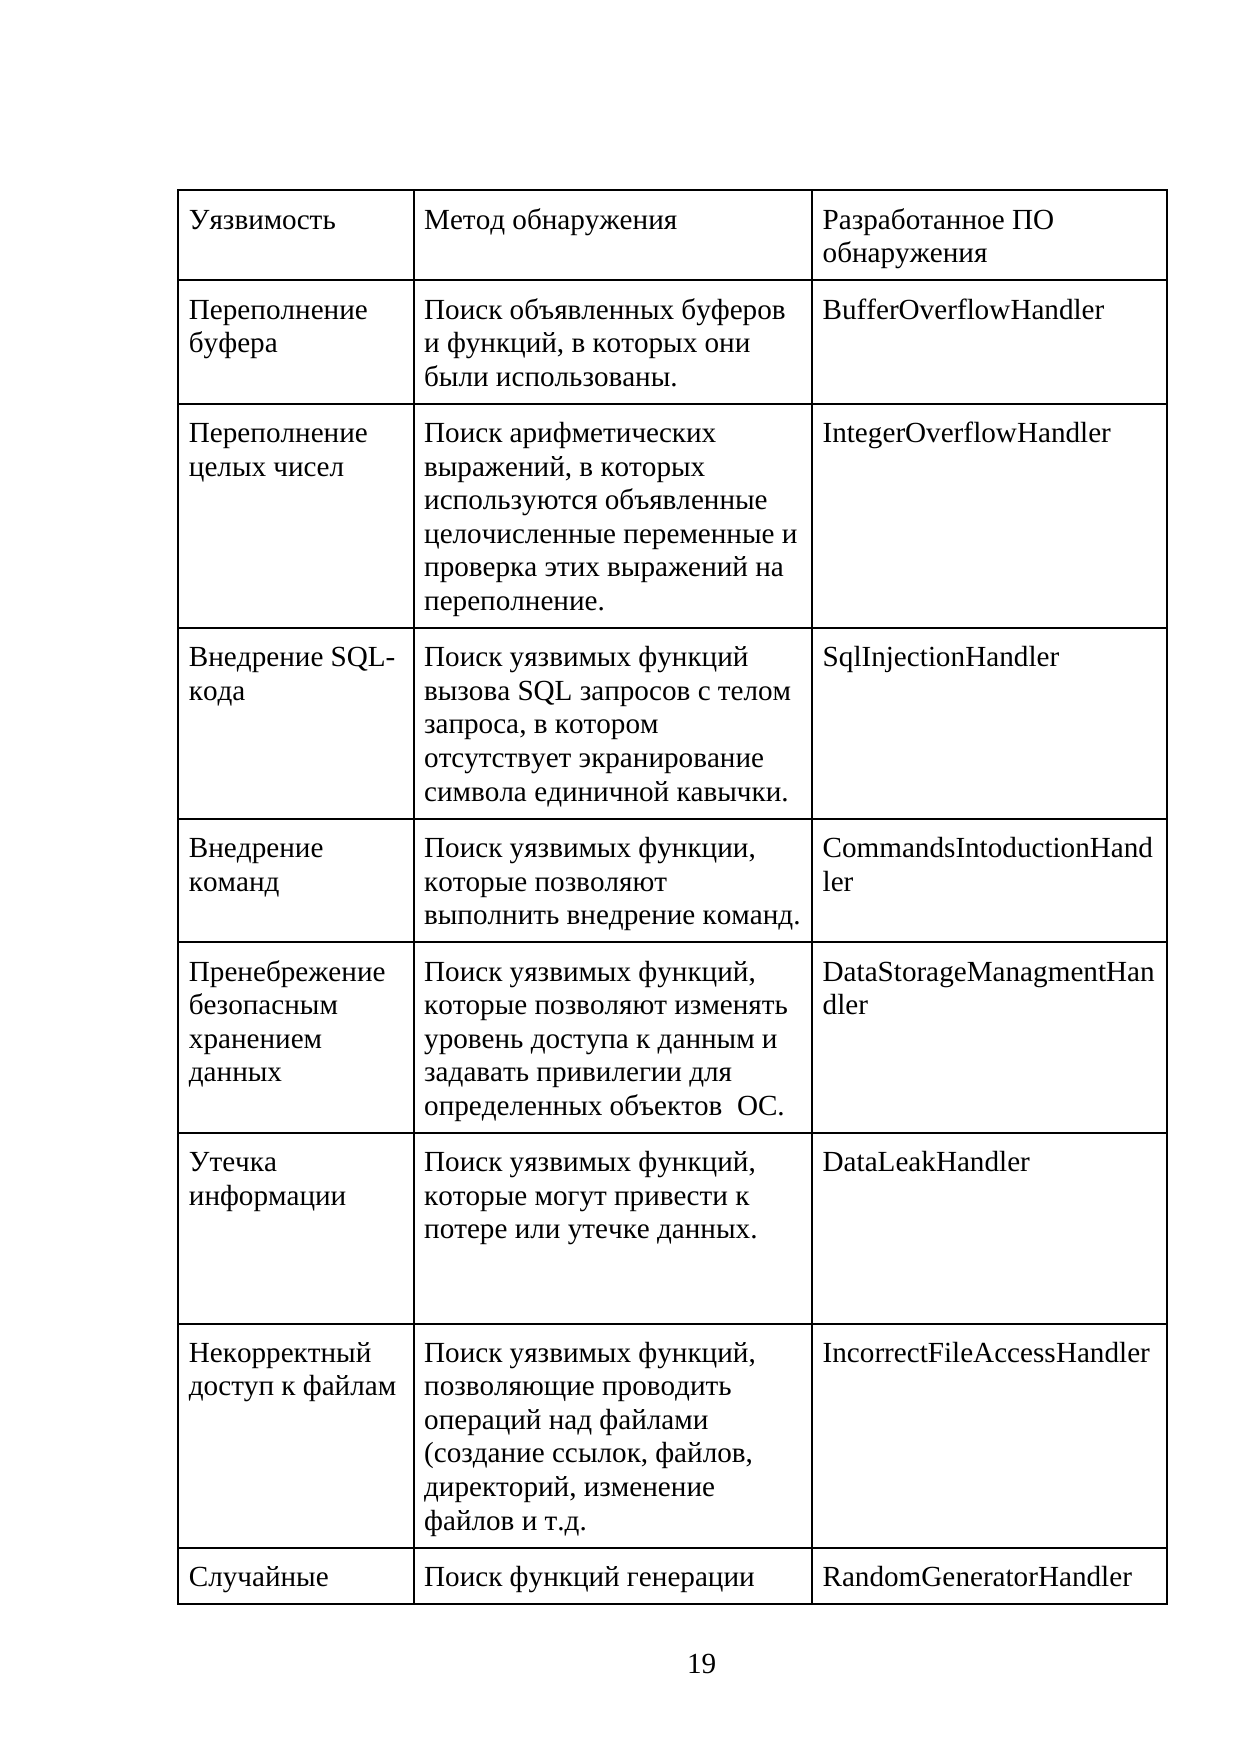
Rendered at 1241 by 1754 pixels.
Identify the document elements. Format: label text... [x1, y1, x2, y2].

table_cell Переполнение буфера [179, 281, 413, 403]
table_cell Поиск арифметических выражений, в которых используются объявленные целочисленные переменные и проверка этих выражений на переполнение. [415, 405, 811, 627]
table_cell CommandsIntoductionHandler [813, 820, 1166, 941]
table_cell BufferOverflowHandler [813, 281, 1166, 403]
table_header Метод обнаружения [415, 191, 811, 279]
table_cell Поиск уязвимых функций, позволяющие проводить операций над файлами (создание ссылок, файлов, директорий, изменение файлов и т.д. [415, 1325, 811, 1547]
table_cell Утечка информации [179, 1134, 413, 1322]
table_cell Поиск уязвимых функций вызова SQL запросов с телом запроса, в котором отсутствует экранирование символа единичной кавычки. [415, 629, 811, 818]
table_cell IncorrectFileAccessHandler [813, 1325, 1166, 1547]
table_cell DataStorageManagmentHandler [813, 943, 1166, 1132]
table_cell Некорректный доступ к файлам [179, 1325, 413, 1547]
table_cell Внедрение команд [179, 820, 413, 941]
table_cell Поиск уязвимых функции, которые позволяют выполнить внедрение команд. [415, 820, 811, 941]
table_header Уязвимость [179, 191, 413, 279]
table_cell Переполнение целых чисел [179, 405, 413, 627]
table_cell Поиск уязвимых функций, которые могут привести к потере или утечке данных. [415, 1134, 811, 1322]
table_cell SqlInjectionHandler [813, 629, 1166, 818]
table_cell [415, 1549, 811, 1603]
table_cell Поиск объявленных буферов и функций, в которых они были использованы. [415, 281, 811, 403]
table_cell Пренебрежение безопасным хранением данных [179, 943, 413, 1132]
table_cell DataLeakHandler [813, 1134, 1166, 1322]
table_header Разработанное ПО обнаружения [813, 191, 1166, 279]
table_cell Поиск уязвимых функций, которые позволяют изменять уровень доступа к данным и задавать привилегии для определенных объектов ОС. [415, 943, 811, 1132]
table_cell Внедрение SQL-кода [179, 629, 413, 818]
table_cell IntegerOverflowHandler [813, 405, 1166, 627]
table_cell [813, 1549, 1166, 1603]
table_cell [179, 1549, 413, 1603]
